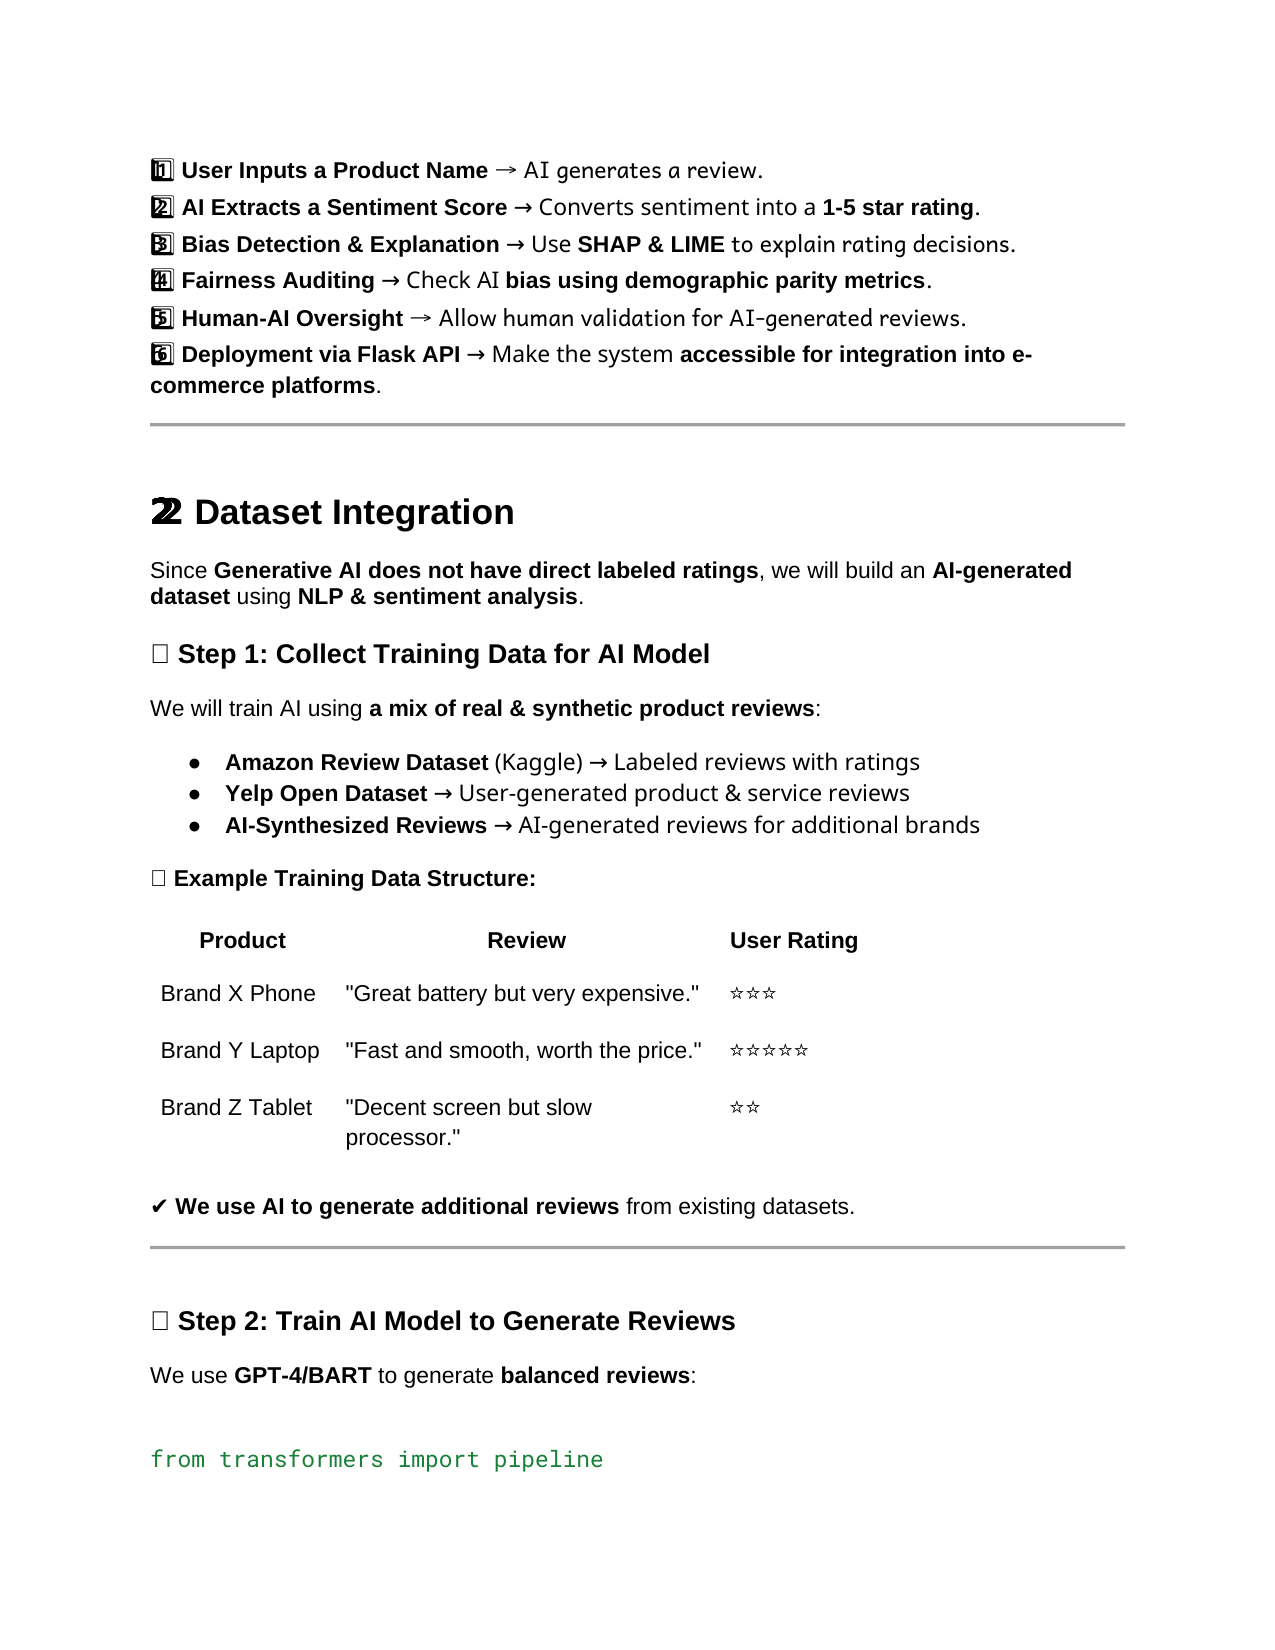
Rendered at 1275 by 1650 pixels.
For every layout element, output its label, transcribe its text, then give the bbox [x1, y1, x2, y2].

table_cell Brand Z Tablet [150, 1084, 335, 1165]
text Since Generative AI does not have direct labeled ratings, we will build an AI-generated dataset using NLP & sentiment analysis. [150, 557, 1125, 609]
table_cell ⭐⭐⭐ [718, 970, 870, 1027]
subtitle ✅ 2️⃣ Dataset Integration [150, 491, 1125, 532]
list Yelp Open Dataset → User-generated product & service reviews [187, 777, 1125, 809]
text ✔ We use AI to generate additional reviews from existing datasets. [150, 1190, 1125, 1221]
text We use GPT-4/BART to generate balanced reviews: [150, 1362, 1125, 1388]
list AI-Synthesized Reviews → AI-generated reviews for additional brands [187, 809, 1125, 840]
text We will train AI using a mix of real & synthetic product reviews: [150, 695, 1125, 721]
table_cell "Decent screen but slow processor." [335, 1084, 718, 1165]
text from transformers import pipeline [150, 1443, 1125, 1473]
table_header Review [335, 916, 718, 970]
table_cell Brand Y Laptop [150, 1027, 335, 1083]
text 1️⃣ User Inputs a Product Name → AI generates a review. 2️⃣ AI Extracts a Sentiment Score → Converts sentiment into a 1-5 star rating. 3️⃣ Bias Detection & Explanation → Use SHAP & LIME to explain rating decisions. 4️⃣ Fairness Auditing → Check AI bias using demographic parity metrics. 5️⃣ Human-AI Oversight → Allow human validation for AI-generated reviews. 6️⃣ Deployment via Flask API → Make the system accessible for integration into e-commerce platforms. [150, 150, 1125, 398]
subtitle 🔹 Step 1: Collect Training Data for AI Model [150, 638, 1125, 670]
table_cell Brand X Phone [150, 970, 335, 1027]
table_cell "Great battery but very expensive." [335, 970, 718, 1027]
text 📌 Example Training Data Structure: [150, 865, 1125, 891]
list Amazon Review Dataset (Kaggle) → Labeled reviews with ratings [187, 746, 1125, 777]
subtitle 🔹 Step 2: Train AI Model to Generate Reviews [150, 1305, 1125, 1337]
table_header Product [150, 916, 335, 970]
table_header User Rating [718, 916, 870, 970]
table_cell ⭐⭐⭐⭐⭐ [718, 1027, 870, 1083]
table_cell "Fast and smooth, worth the price." [335, 1027, 718, 1083]
table_cell ⭐⭐ [718, 1084, 870, 1165]
